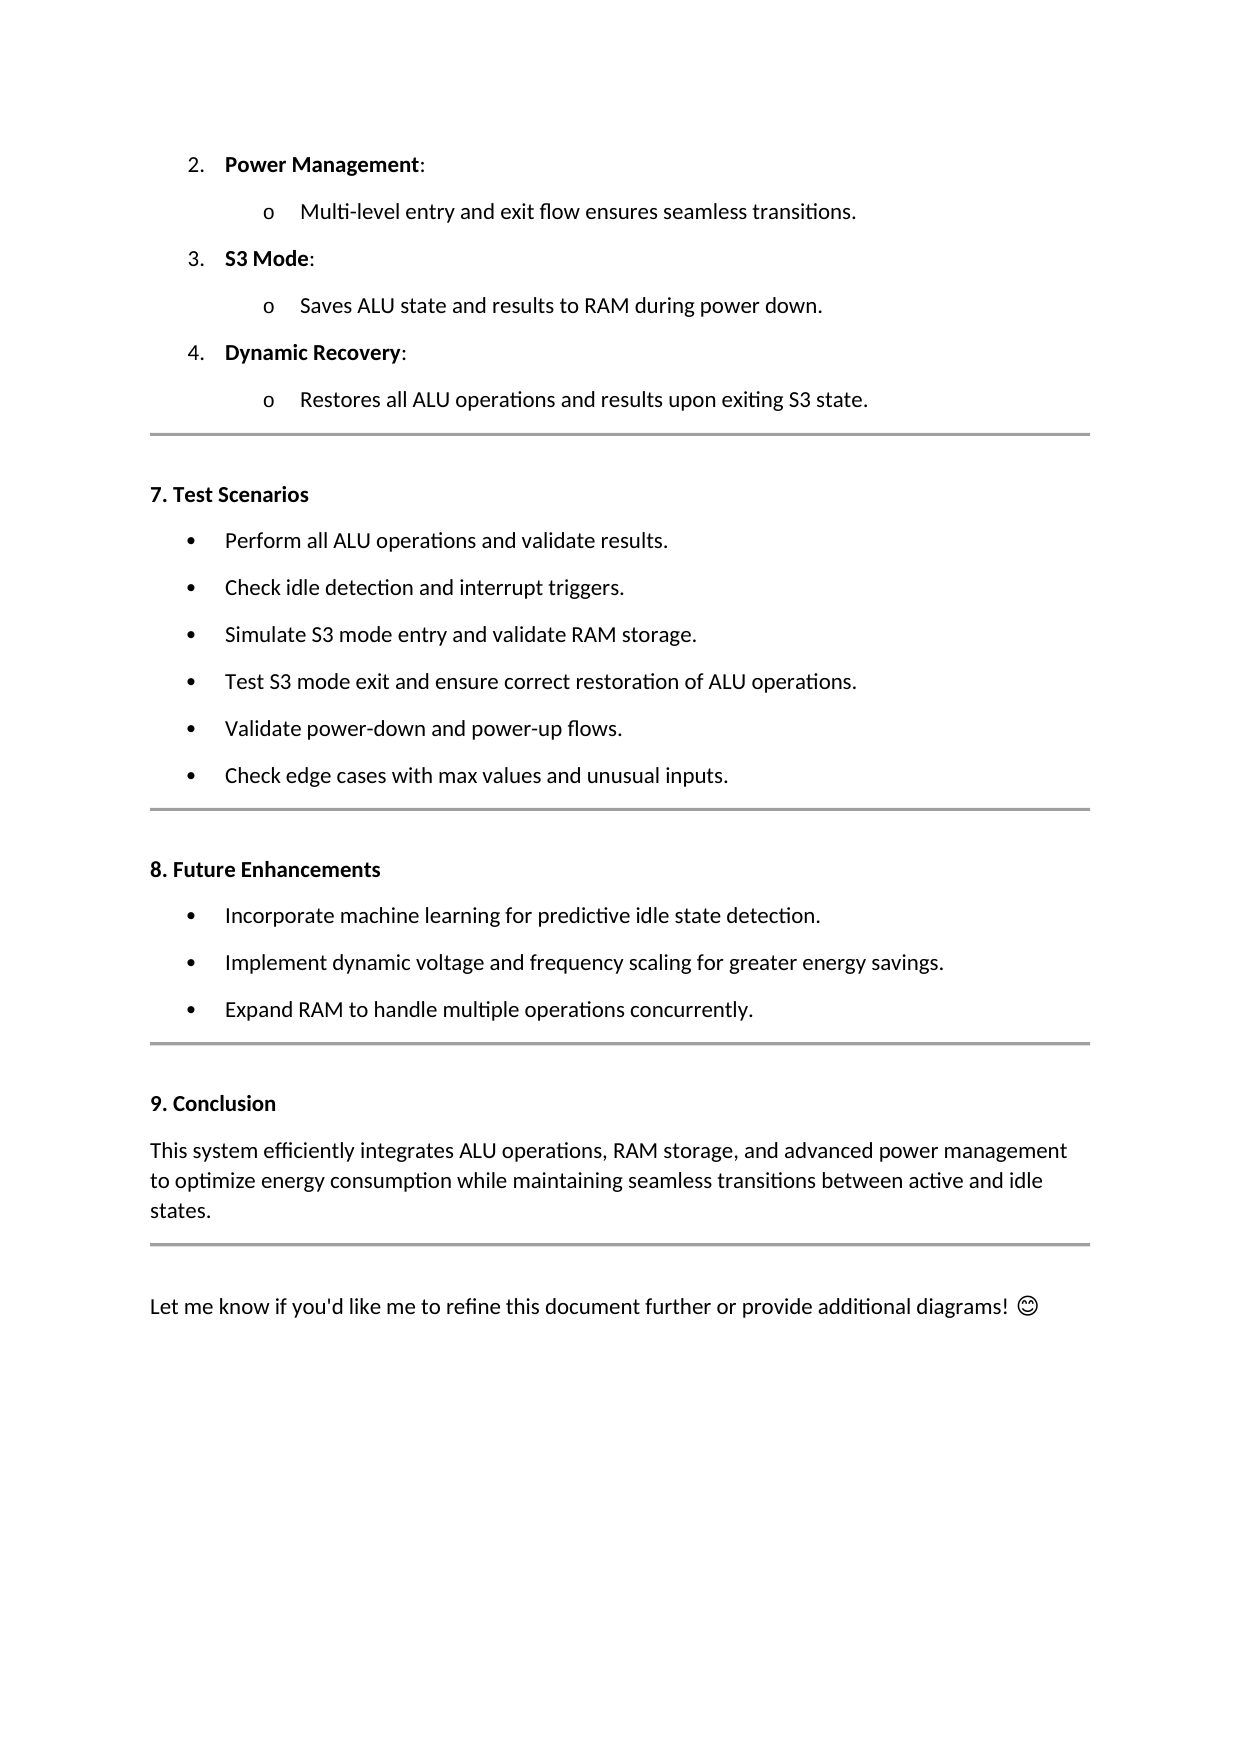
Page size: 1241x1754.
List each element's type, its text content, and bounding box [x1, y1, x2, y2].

list Implement dynamic voltage and frequency scaling for greater energy savings. [187, 948, 1090, 976]
list Check edge cases with max values and unusual inputs. [187, 761, 1090, 789]
text 7. Test Scenarios [150, 480, 1090, 508]
list Test S3 mode exit and ensure correct restoration of ALU operations. [187, 667, 1090, 695]
text 8. Future Enhancements [150, 855, 1090, 883]
list Multi-level entry and exit flow ensures seamless transitions. [262, 197, 1090, 225]
text 9. Conclusion [150, 1089, 1090, 1117]
list Perform all ALU operations and validate results. [187, 527, 1090, 554]
text This system efficiently integrates ALU operations, RAM storage, and advanced power management to optimize energy consumption while maintaining seamless transitions between active and idle states. [150, 1136, 1090, 1224]
list Restores all ALU operations and results upon exiting S3 state. [262, 385, 1090, 414]
list Incorporate machine learning for predictive idle state detection. [187, 902, 1090, 929]
list Dynamic Recovery: [187, 338, 1090, 367]
list S3 Mode: [187, 244, 1090, 272]
text Let me know if you'd like me to refine this document further or provide additional diagrams! 😊 [150, 1290, 1090, 1321]
list Simulate S3 mode entry and validate RAM storage. [187, 620, 1090, 648]
list Check idle detection and interrupt triggers. [187, 573, 1090, 601]
list Validate power-down and power-up flows. [187, 714, 1090, 742]
list Saves ALU state and results to RAM during power down. [262, 291, 1090, 320]
list Expand RAM to handle multiple operations concurrently. [187, 995, 1090, 1023]
list Power Management: [187, 150, 1090, 178]
